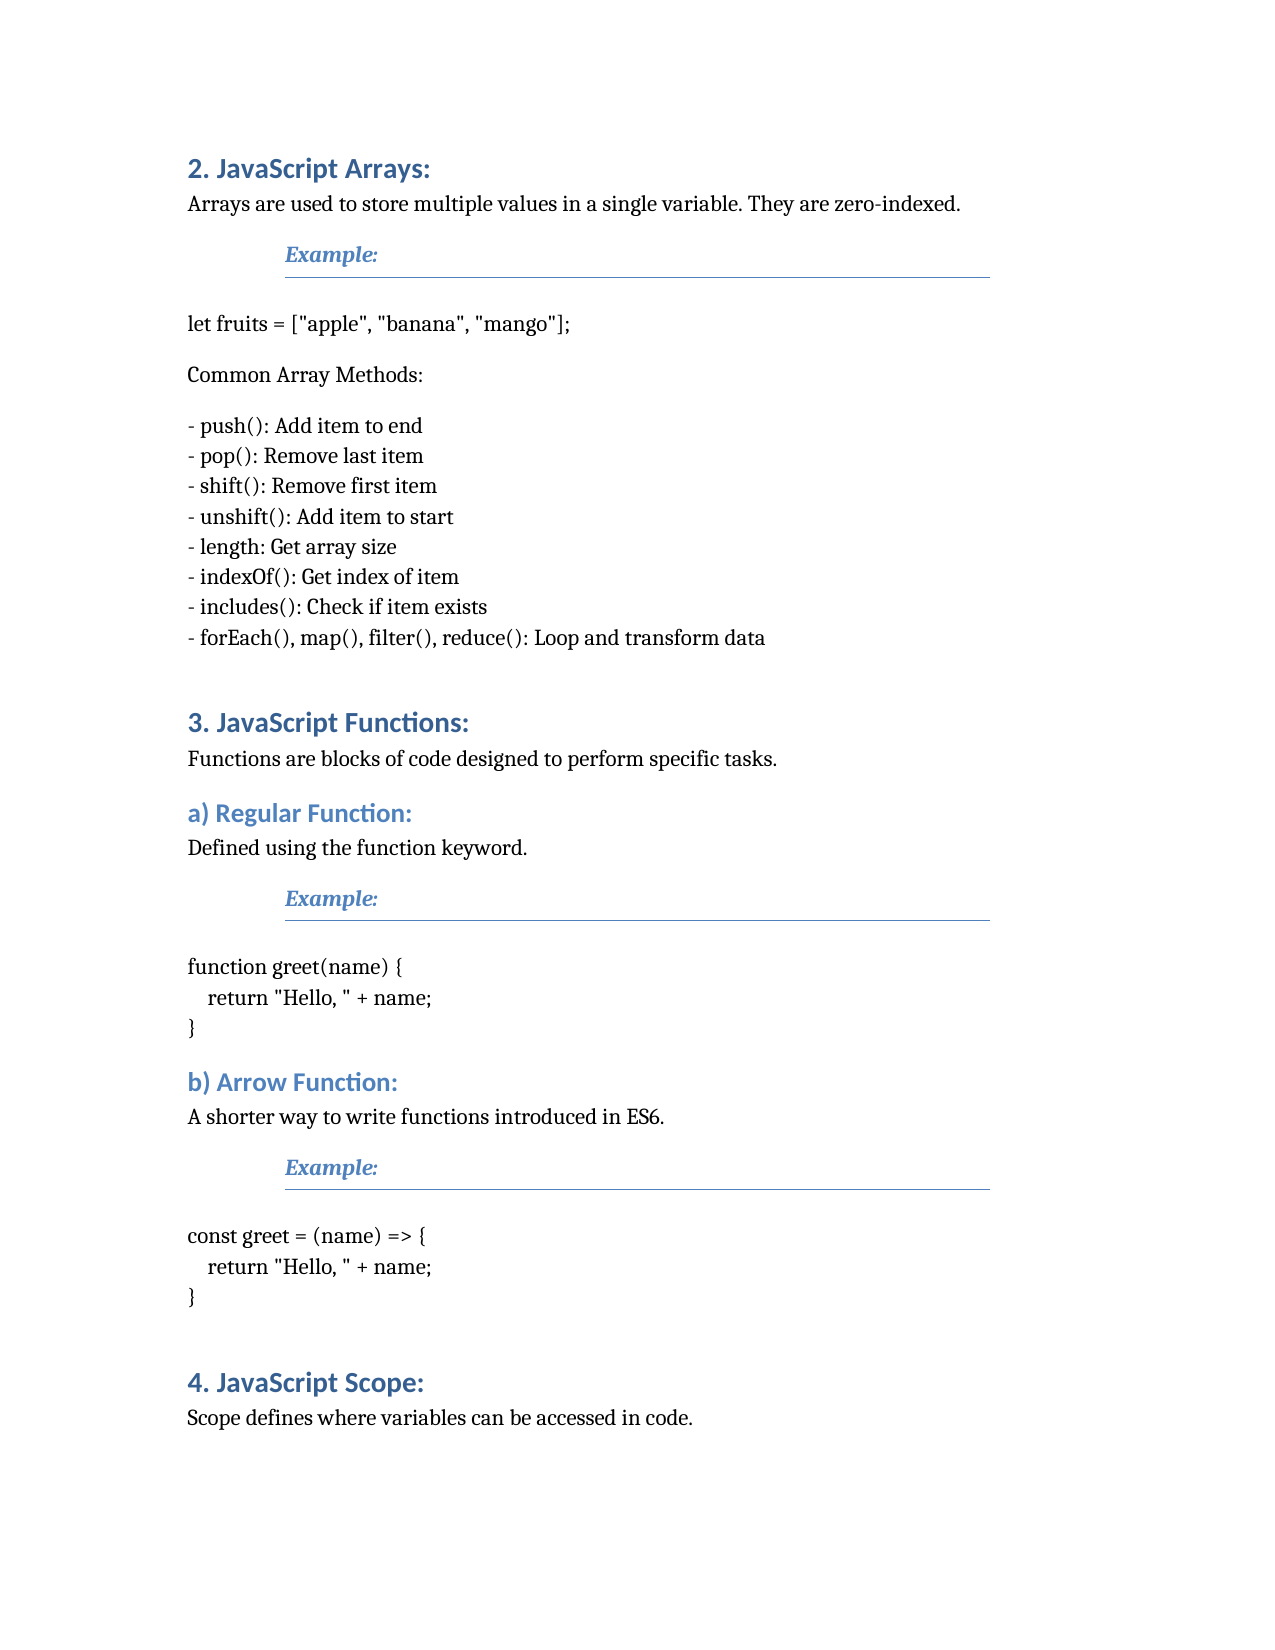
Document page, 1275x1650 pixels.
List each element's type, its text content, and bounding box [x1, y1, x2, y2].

text const greet = (name) => { return "Hello, " + name; } [187, 1223, 1087, 1310]
text A shorter way to write functions introduced in ES6. [187, 1103, 1087, 1130]
subtitle 2. JavaScript Arrays: [187, 150, 1087, 186]
subtitle a) Regular Function: [187, 796, 1087, 829]
text Scope defines where variables can be accessed in code. [187, 1405, 1087, 1431]
text Functions are blocks of code designed to perform specific tasks. [187, 745, 1087, 772]
subtitle 4. JavaScript Scope: [187, 1364, 1087, 1399]
text Arrays are used to store multiple values in a single variable. They are zero-indexed. [187, 191, 1087, 217]
subtitle b) Arrow Function: [187, 1066, 1087, 1099]
text Example: [285, 242, 990, 277]
text let fruits = ["apple", "banana", "mango"]; [187, 311, 1087, 337]
text Defined using the function keyword. [187, 834, 1087, 861]
text Example: [285, 1154, 990, 1189]
text function greet(name) { return "Hello, " + name; } [187, 954, 1087, 1041]
subtitle 3. JavaScript Functions: [187, 704, 1087, 740]
text Example: [285, 885, 990, 920]
text - push(): Add item to end - pop(): Remove last item - shift(): Remove first item - unshift(): Add item to start - length: Get array size - indexOf(): Get index of item - includes(): Check if item exists - forEach(), map(), filter(), reduce(): Loop and transform data [187, 413, 1087, 651]
text Common Array Methods: [187, 362, 1087, 388]
